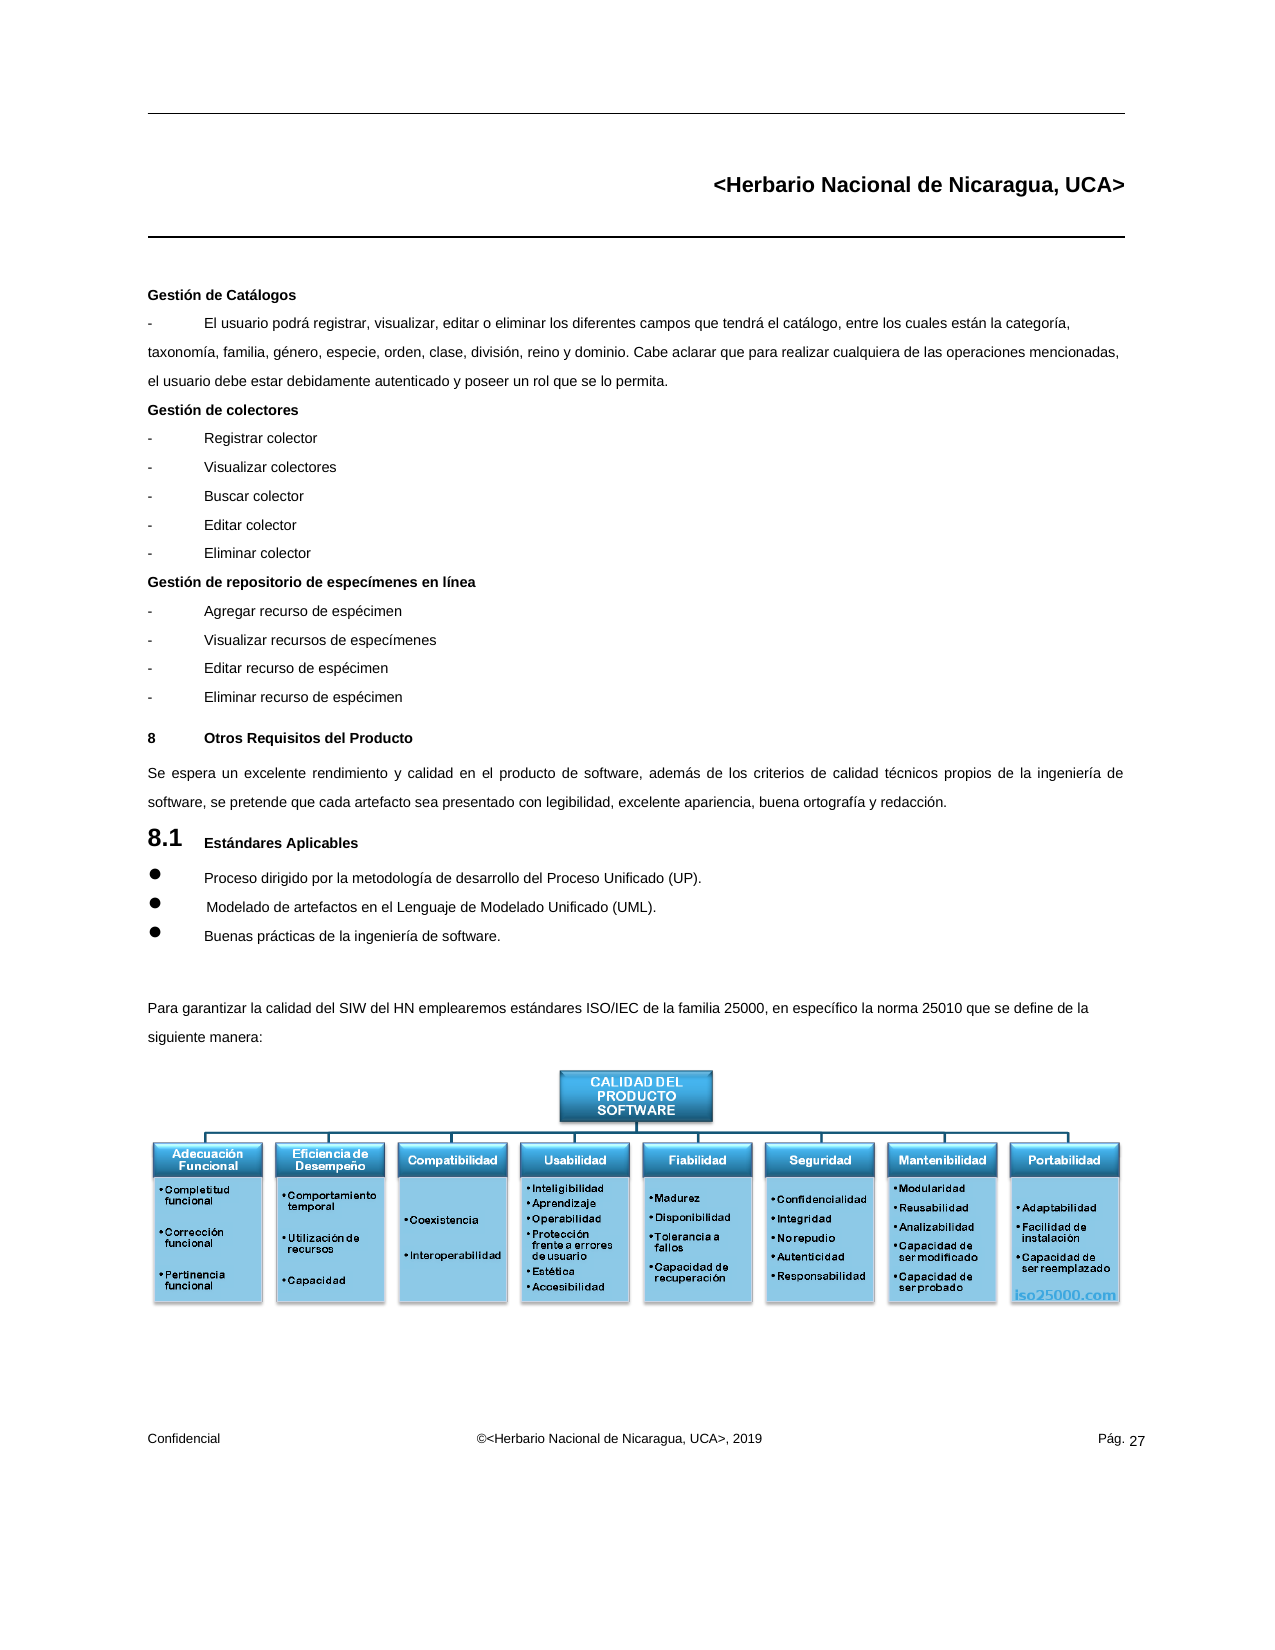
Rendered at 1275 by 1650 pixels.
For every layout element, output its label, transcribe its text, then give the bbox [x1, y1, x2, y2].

text Gestión de colectores [147, 389, 1125, 418]
list Eliminar recurso de espécimen [147, 677, 1125, 706]
picture [147, 1058, 1125, 1309]
list El usuario podrá registrar, visualizar, editar o eliminar los diferentes campos que tendrá el catálogo, entre los cuales están la categoría, taxonomía, familia, género, especie, orden, clase, división, reino y dominio. Cabe aclarar que para realizar cualquiera de las operaciones mencionadas, el usuario debe estar debidamente autenticado y poseer un rol que se lo permita. [147, 303, 1125, 389]
list Agregar recurso de espécimen [147, 591, 1125, 619]
list Editar recurso de espécimen [147, 648, 1125, 677]
subtitle Estándares Aplicables [147, 823, 1125, 852]
list Registrar colector [147, 418, 1125, 447]
subtitle Proceso dirigido por la metodología de desarrollo del Proceso Unificado (UP). [147, 858, 1125, 887]
text Se espera un excelente rendimiento y calidad en el producto de software, además de los criterios de calidad técnicos propios de la ingeniería de software, se pretende que cada artefacto sea presentado con legibilidad, excelente apariencia, buena ortografía y redacción. [147, 753, 1125, 811]
text Gestión de Catálogos [147, 274, 1125, 303]
list Visualizar recursos de especímenes [147, 619, 1125, 648]
text Gestión de repositorio de especímenes en línea [147, 562, 1125, 591]
list Visualizar colectores [147, 447, 1125, 476]
list Eliminar colector [147, 533, 1125, 562]
list Editar colector [147, 504, 1125, 533]
subtitle Buenas prácticas de la ingeniería de software. [147, 916, 1125, 944]
text Para garantizar la calidad del SIW del HN emplearemos estándares ISO/IEC de la familia 25000, en específico la norma 25010 que se define de la siguiente manera: [147, 988, 1125, 1046]
subtitle Otros Requisitos del Producto [147, 718, 1125, 747]
subtitle Modelado de artefactos en el Lenguaje de Modelado Unificado (UML). [147, 887, 1125, 916]
list Buscar colector [147, 476, 1125, 504]
